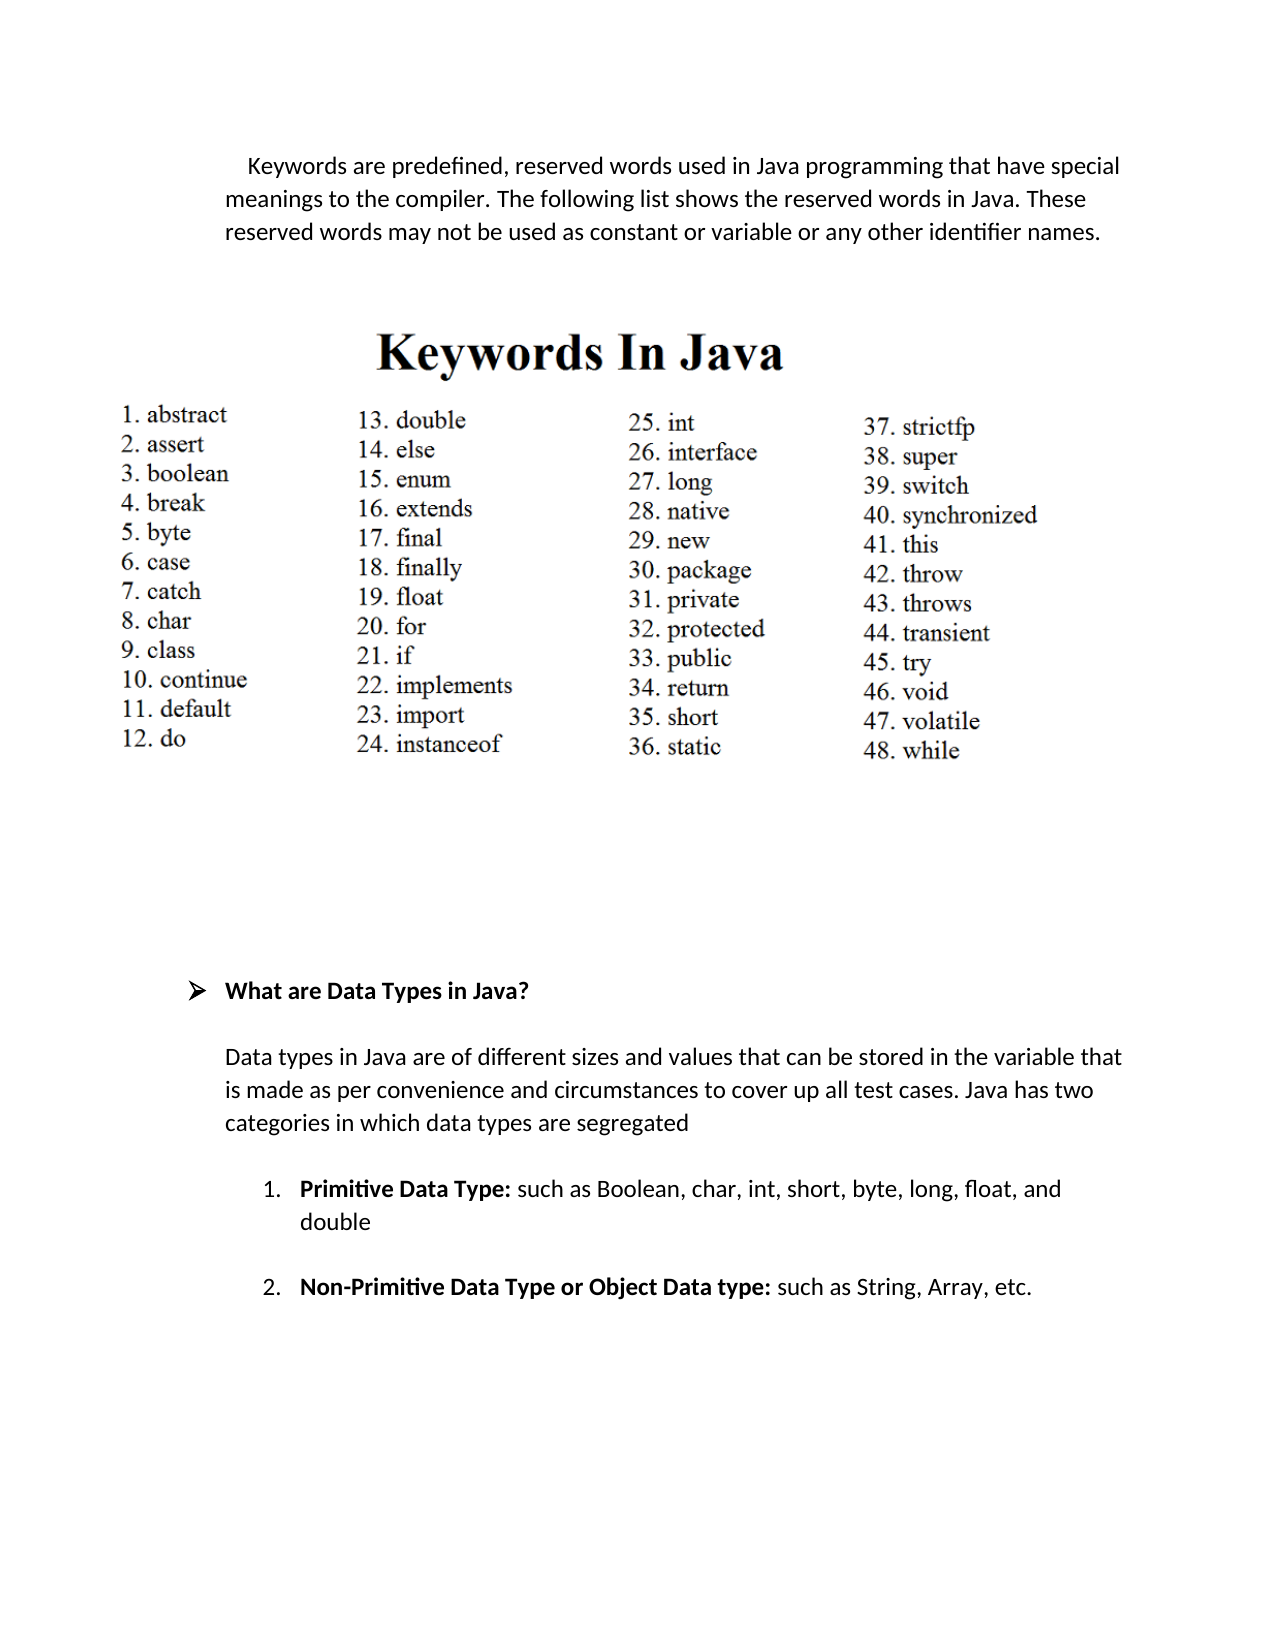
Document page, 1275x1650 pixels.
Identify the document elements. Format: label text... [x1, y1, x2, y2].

list Keywords are predefined, reserved words used in Java programming that have special meanings to the compiler. The following list shows the reserved words in Java. These reserved words may not be used as constant or variable or any other identifier names. [225, 150, 1125, 246]
list Primitive Data Type: such as Boolean, char, int, short, byte, long, float, and double [262, 1173, 1125, 1236]
list What are Data Types in Java? [187, 975, 1125, 1006]
list Non-Primitive Data Type or Object Data type: such as String, Array, etc. [262, 1272, 1125, 1302]
list Data types in Java are of different sizes and values that can be stored in the variable that is made as per convenience and circumstances to cover up all test cases. Java has two categories in which data types are segregated [225, 1041, 1125, 1137]
picture [54, 317, 1123, 780]
